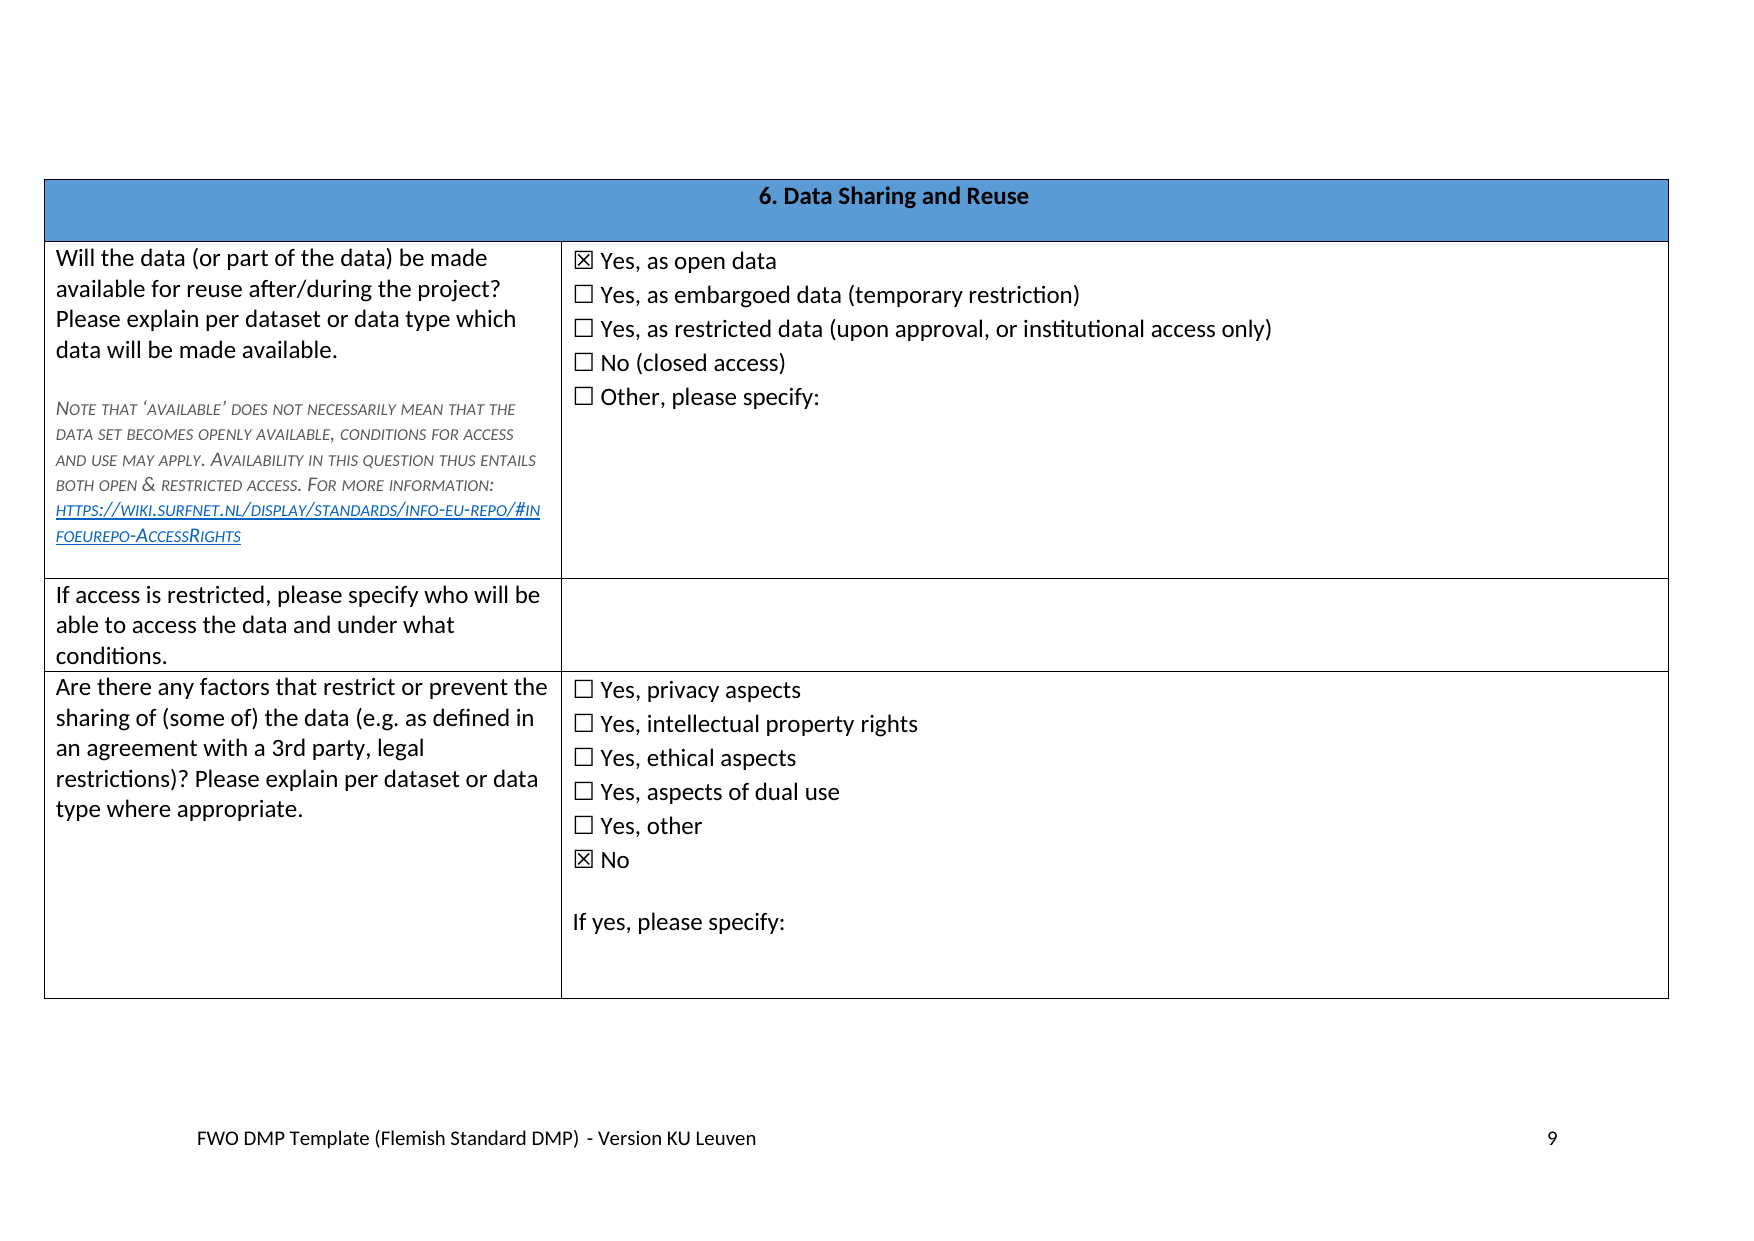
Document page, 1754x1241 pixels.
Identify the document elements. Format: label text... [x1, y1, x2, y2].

table_cell If access is restricted, please specify who will be able to access the data and under what conditions. [45, 579, 561, 671]
table_cell Will the data (or part of the data) be made available for reuse after/during the project? Please explain per dataset or data type which data will be made available. Note that ‘available’ does not necessarily mean that the data set becomes openly available, conditions for access and use may apply. Availability in this question thus entails both open & restricted access. For more information: https://wiki.surfnet.nl/display/standards/info-eu-repo/#infoeurepo-AccessRights [45, 242, 561, 578]
table_cell Are there any factors that restrict or prevent the sharing of (some of) the data (e.g. as defined in an agreement with a 3rd party, legal restrictions)? Please explain per dataset or data type where appropriate. [45, 672, 561, 998]
table_cell [562, 579, 1668, 671]
table_cell Yes, as open data Yes, as embargoed data (temporary restriction) Yes, as restricted data (upon approval, or institutional access only) No (closed access) Other, please specify: [562, 242, 1668, 578]
table_header 6. Data Sharing and Reuse [45, 180, 1668, 241]
table_cell Yes, privacy aspects Yes, intellectual property rights Yes, ethical aspects Yes, aspects of dual use Yes, other No If yes, please specify: [562, 672, 1668, 998]
